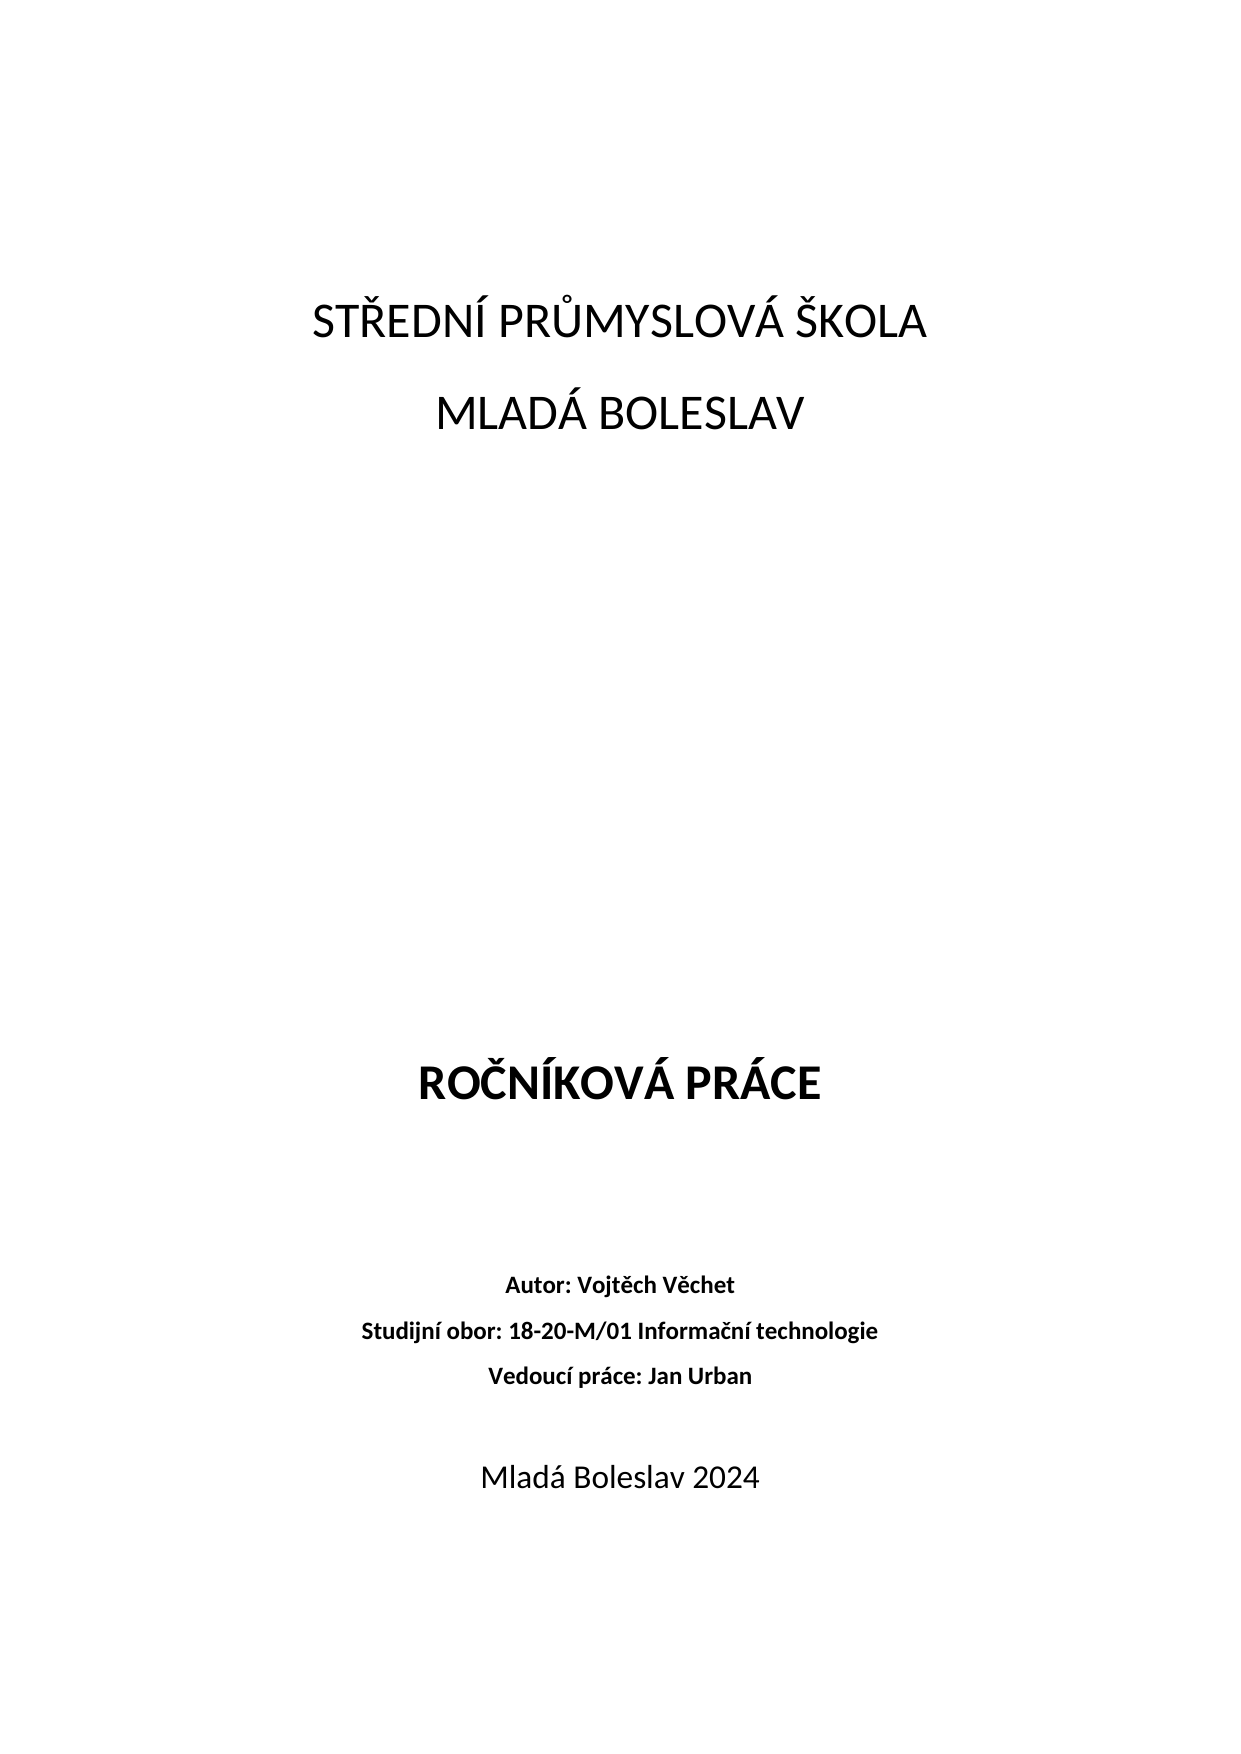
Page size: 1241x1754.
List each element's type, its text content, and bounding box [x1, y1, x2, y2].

text Mladá Boleslav 2024 [148, 1456, 1092, 1497]
text STŘEDNÍ PRŮMYSLOVÁ ŠKOLA MLADÁ BOLESLAV [148, 289, 1092, 442]
text Autor: Vojtěch Věchet Studijní obor: 18-20-M/01 Informační technologie Vedoucí práce: Jan Urban [148, 1269, 1092, 1391]
text ROČNÍKOVÁ PRÁCE [148, 1051, 1092, 1112]
